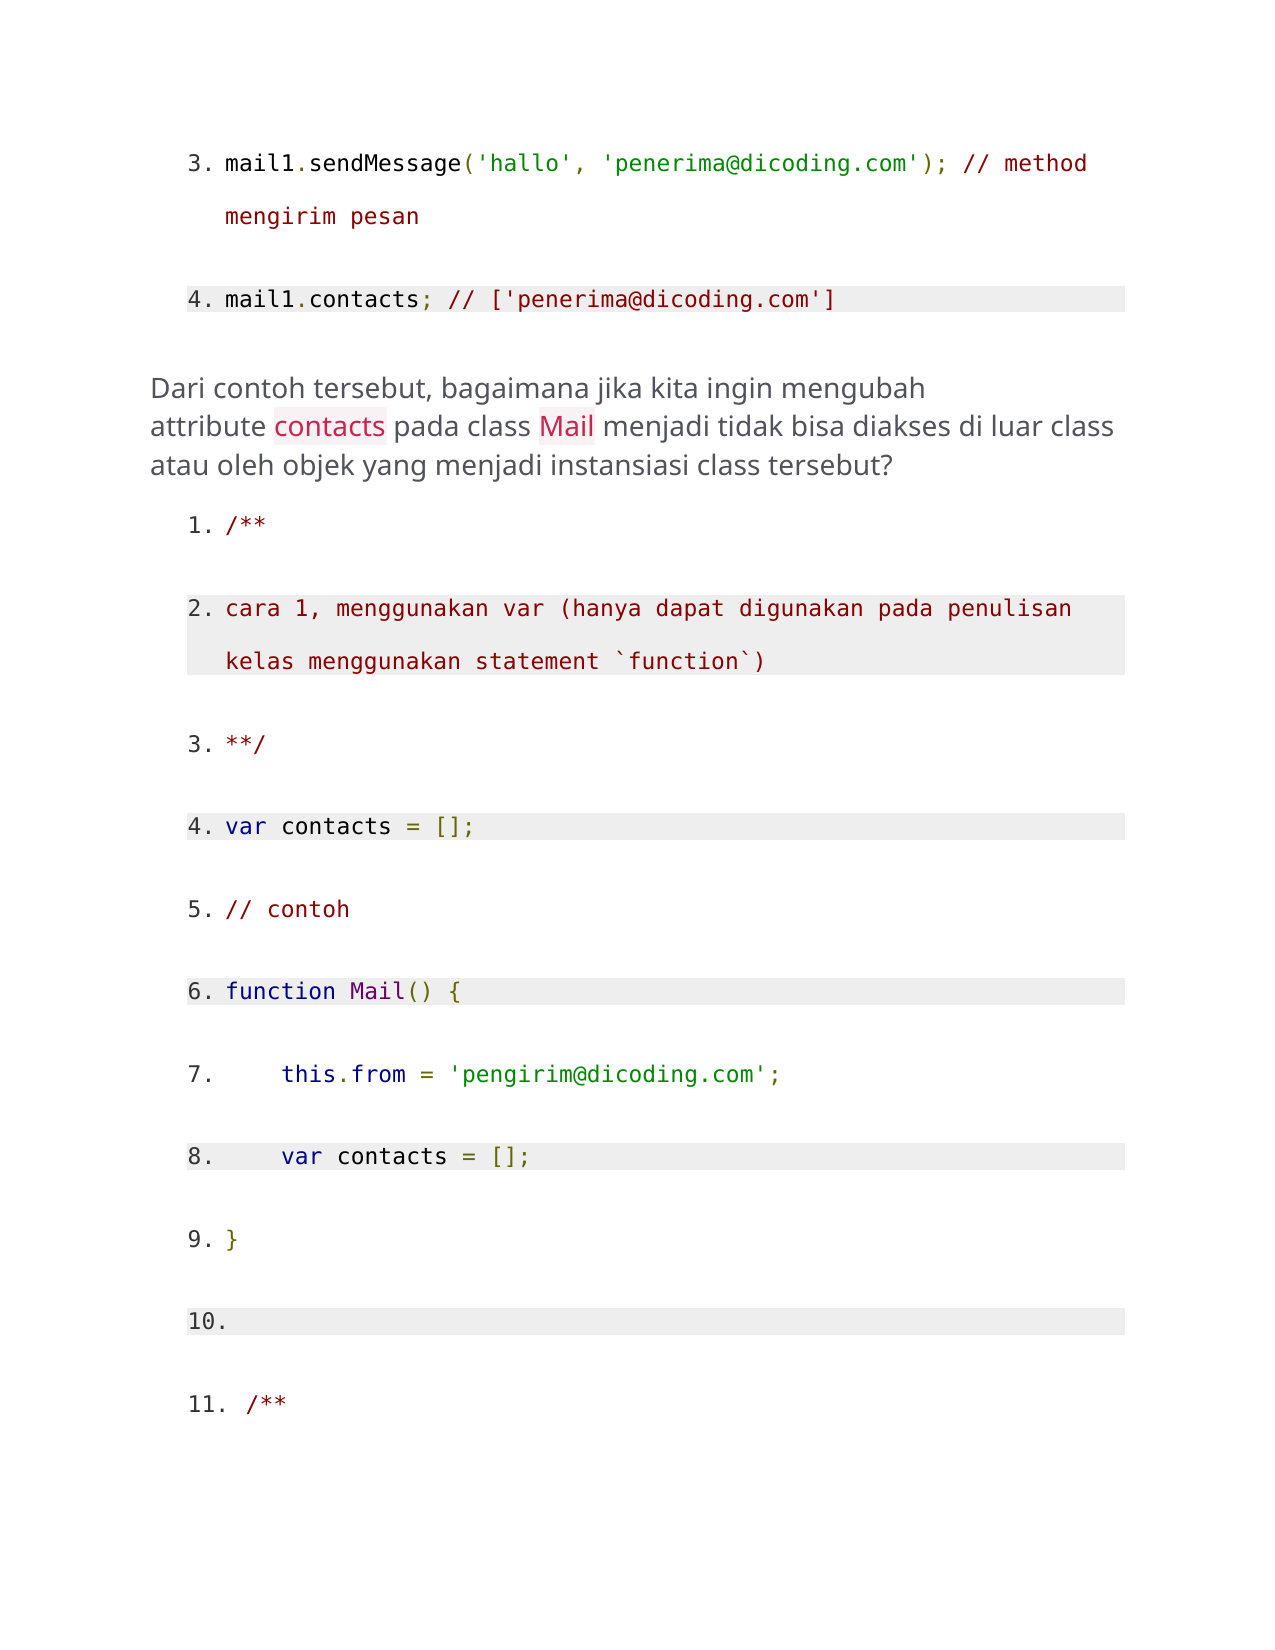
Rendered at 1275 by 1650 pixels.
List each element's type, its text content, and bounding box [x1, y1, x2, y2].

text Dari contoh tersebut, bagaimana jika kita ingin mengubah attribute contacts pada class Mail menjadi tidak bisa diakses di luar class atau oleh objek yang menjadi instansiasi class tersebut? [150, 368, 1125, 483]
list function Mail() { [187, 978, 1125, 1005]
list /** [187, 512, 1125, 539]
list this.from = 'pengirim@dicoding.com'; [187, 1061, 1125, 1087]
list **/ [187, 731, 1125, 757]
list /** [187, 1391, 1125, 1417]
list // contoh [187, 896, 1125, 922]
list mail1.contacts; // ['penerima@dicoding.com'] [187, 286, 1125, 312]
list var contacts = []; [187, 1143, 1125, 1170]
list var contacts = []; [187, 813, 1125, 840]
list } [187, 1226, 1125, 1252]
list cara 1, menggunakan var (hanya dapat digunakan pada penulisan kelas menggunakan statement `function`) [187, 595, 1125, 675]
list mail1.sendMessage('hallo', 'penerima@dicoding.com'); // method mengirim pesan [187, 150, 1125, 230]
